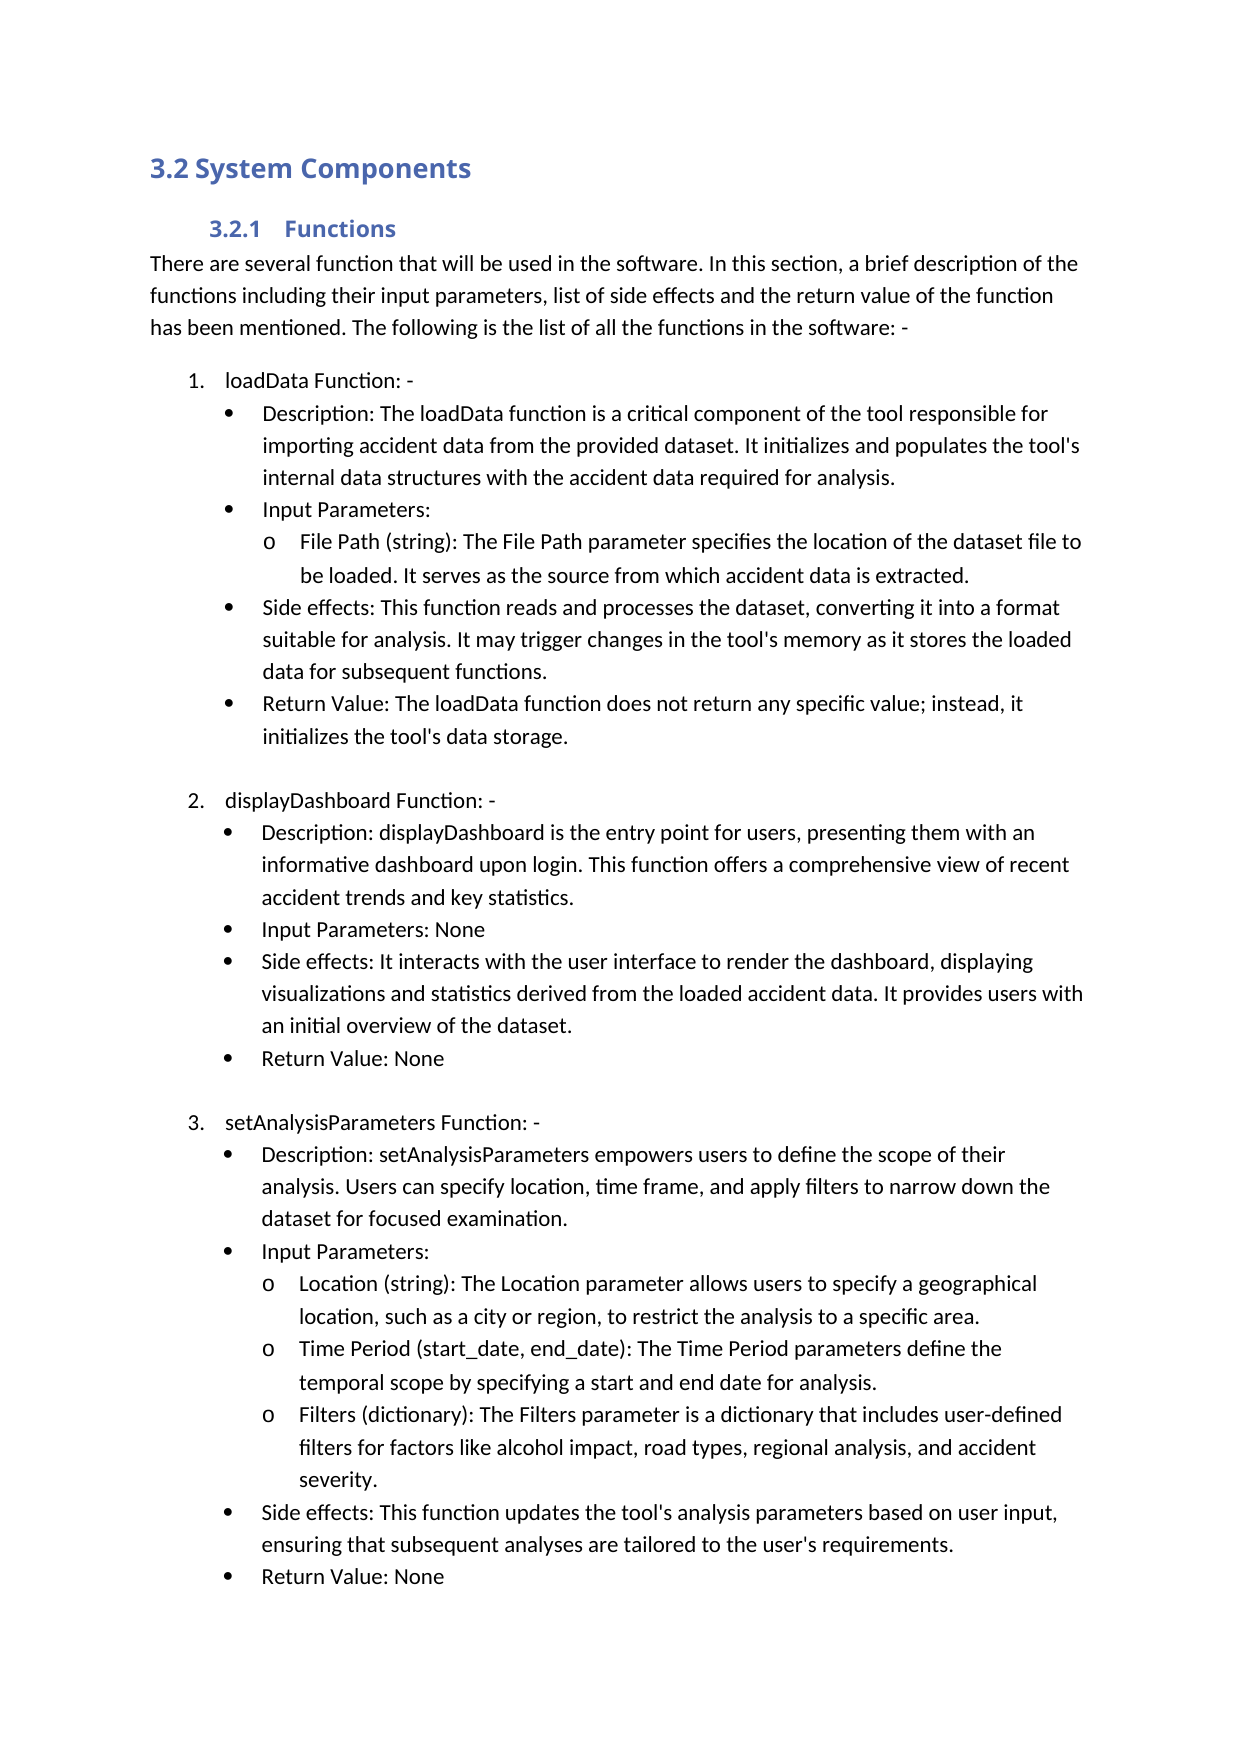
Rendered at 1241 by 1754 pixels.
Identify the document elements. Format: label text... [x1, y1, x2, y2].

list Description: displayDashboard is the entry point for users, presenting them with an informative dashboard upon login. This function offers a comprehensive view of recent accident trends and key statistics. [224, 818, 1090, 911]
list Return Value: The loadData function does not return any specific value; instead, it initializes the tool's data storage. [225, 689, 1090, 750]
list Return Value: None [224, 1044, 1090, 1072]
list Side effects: This function updates the tool's analysis parameters based on user input, ensuring that subsequent analyses are tailored to the user's requirements. [224, 1498, 1090, 1558]
list Side effects: This function reads and processes the dataset, converting it into a format suitable for analysis. It may trigger changes in the tool's memory as it stores the loaded data for subsequent functions. [225, 593, 1090, 685]
text There are several function that will be used in the software. In this section, a brief description of the functions including their input parameters, list of side effects and the return value of the function has been mentioned. The following is the list of all the functions in the software: - [150, 249, 1090, 342]
list Filters (dictionary): The Filters parameter is a dictionary that includes user-defined filters for factors like alcohol impact, road types, regional analysis, and accident severity. [261, 1400, 1090, 1493]
list Side effects: It interacts with the user interface to render the dashboard, displaying visualizations and statistics derived from the loaded accident data. It provides users with an initial overview of the dataset. [224, 947, 1090, 1039]
list Input Parameters: None [224, 915, 1090, 943]
subtitle System Components [150, 150, 1090, 187]
list Location (string): The Location parameter allows users to specify a geographical location, such as a city or region, to restrict the analysis to a specific area. [261, 1269, 1090, 1330]
list setAnalysisParameters Function: - [187, 1108, 1090, 1136]
list Return Value: None [224, 1562, 1090, 1590]
list Input Parameters: [225, 495, 1090, 523]
subtitle Functions [209, 213, 1090, 244]
list displayDashboard Function: - [187, 786, 1090, 814]
list Description: The loadData function is a critical component of the tool responsible for importing accident data from the provided dataset. It initializes and populates the tool's internal data structures with the accident data required for analysis. [225, 399, 1090, 491]
list Time Period (start_date, end_date): The Time Period parameters define the temporal scope by specifying a start and end date for analysis. [261, 1334, 1090, 1396]
list Description: setAnalysisParameters empowers users to define the scope of their analysis. Users can specify location, time frame, and apply filters to narrow down the dataset for focused examination. [224, 1140, 1090, 1233]
list Input Parameters: [224, 1237, 1090, 1265]
list File Path (string): The File Path parameter specifies the location of the dataset file to be loaded. It serves as the source from which accident data is extracted. [262, 527, 1090, 589]
list loadData Function: - [187, 367, 1090, 394]
